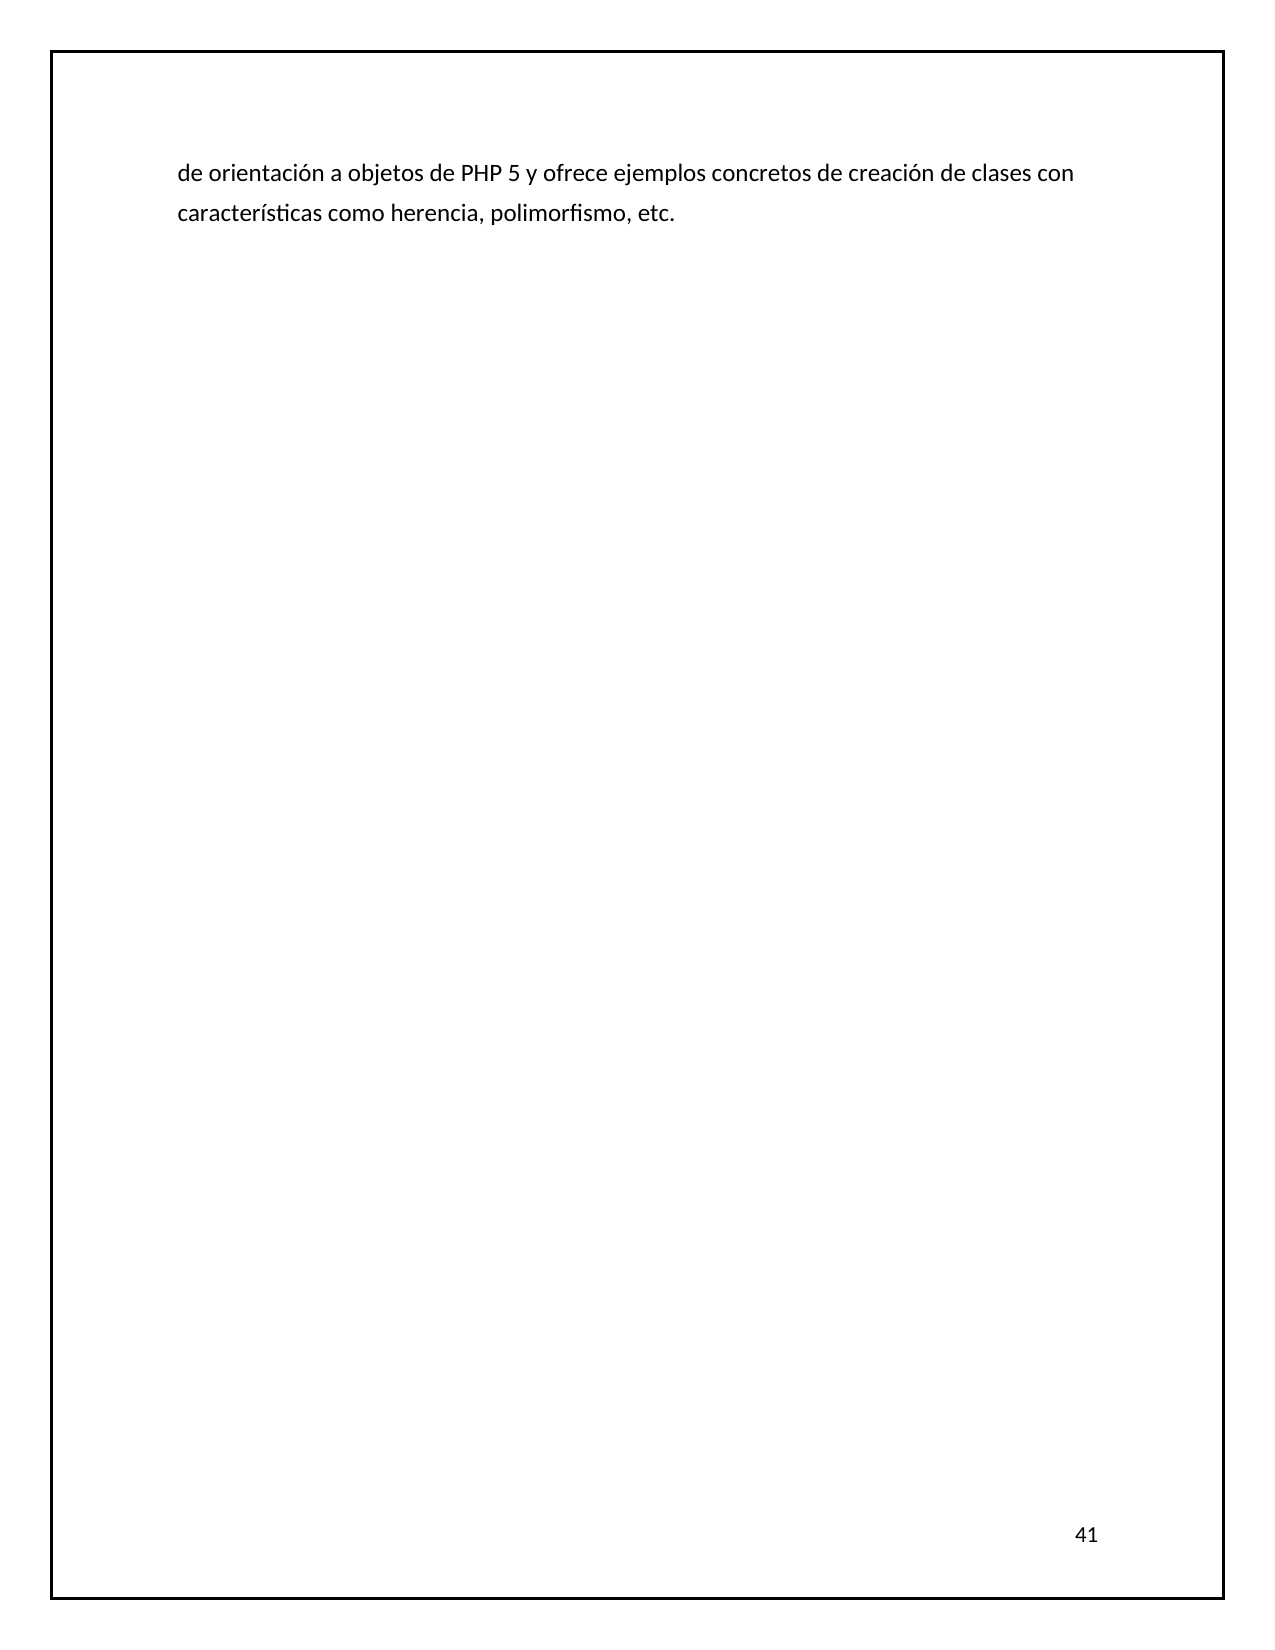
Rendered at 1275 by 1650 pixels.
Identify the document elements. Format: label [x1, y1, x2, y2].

text [177, 148, 1098, 228]
